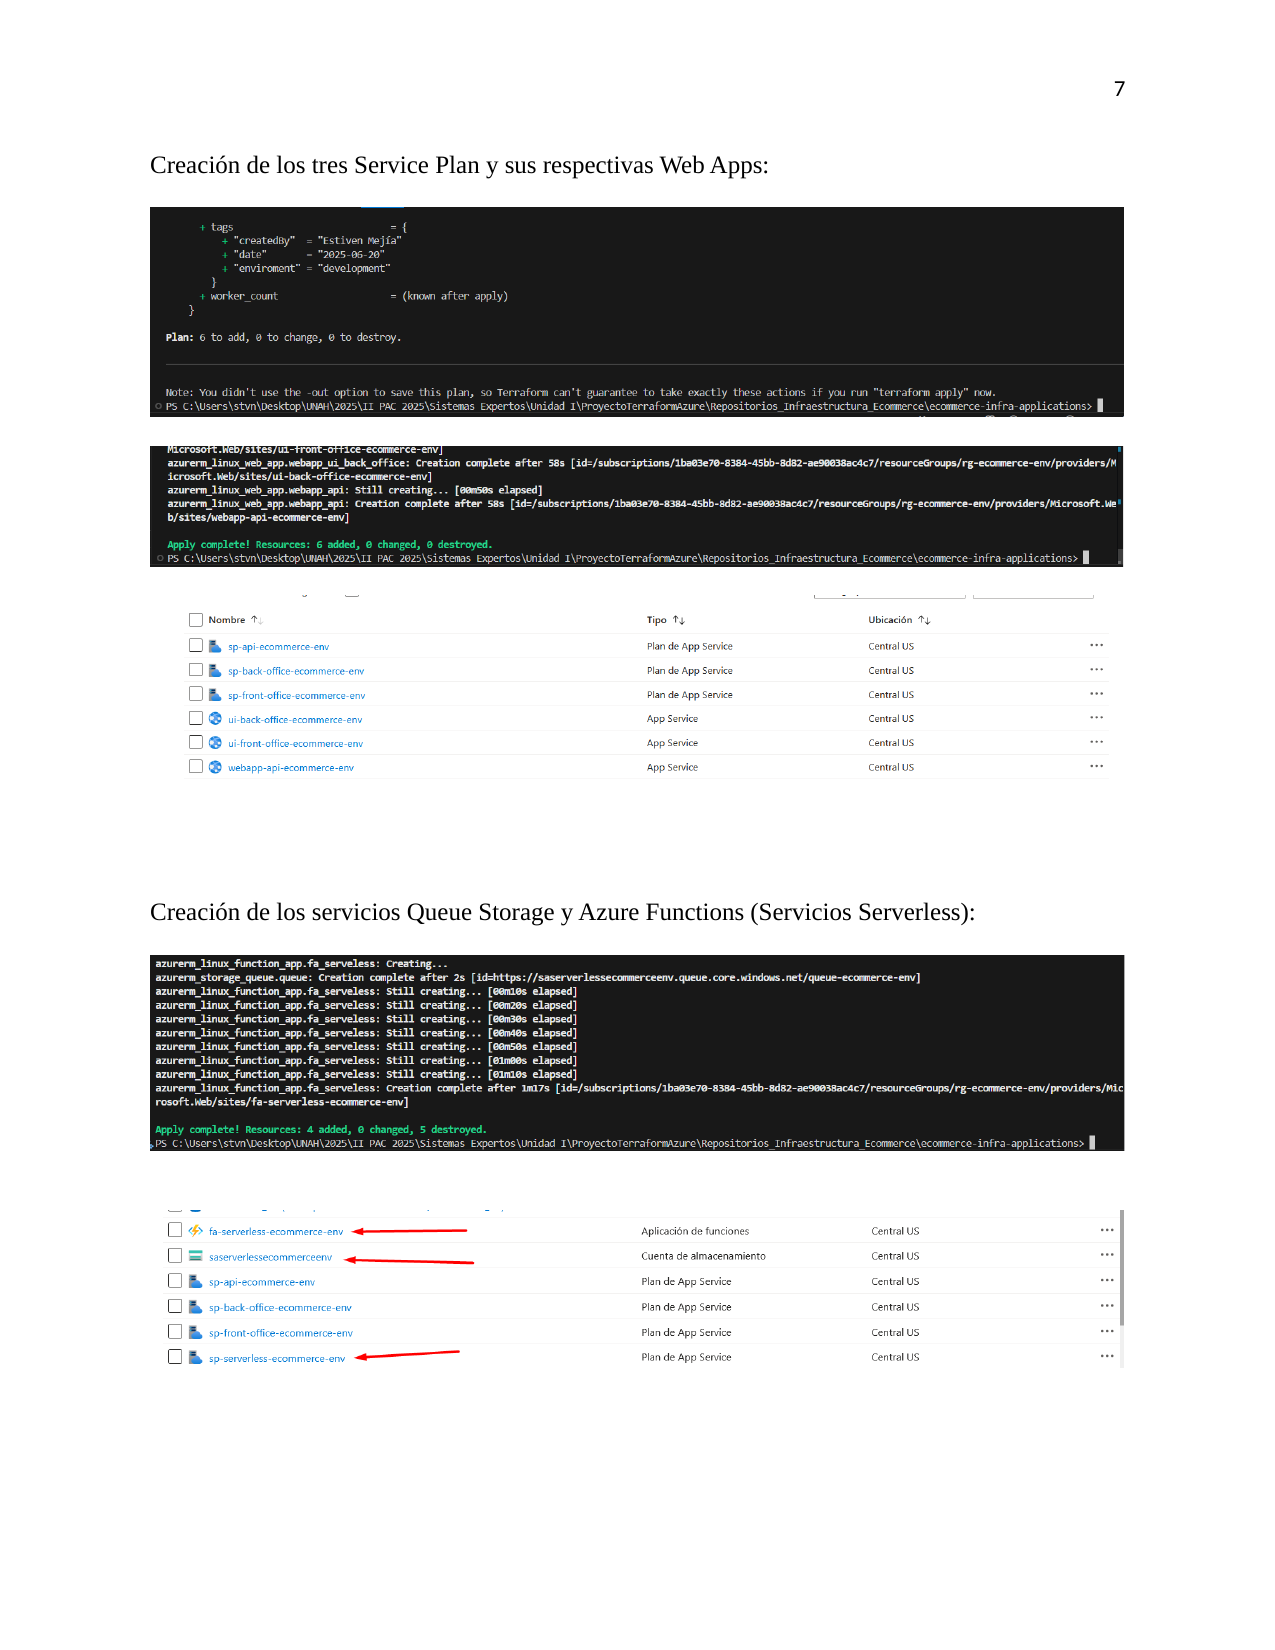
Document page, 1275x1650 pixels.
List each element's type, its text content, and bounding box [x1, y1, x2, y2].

text Creación de los tres Service Plan y sus respectivas Web Apps: [150, 150, 1125, 179]
picture [150, 595, 1123, 811]
picture [150, 446, 1124, 567]
picture [150, 207, 1124, 417]
picture [150, 1210, 1124, 1368]
picture [150, 955, 1125, 1151]
text Creación de los servicios Queue Storage y Azure Functions (Servicios Serverless): [150, 897, 1125, 926]
